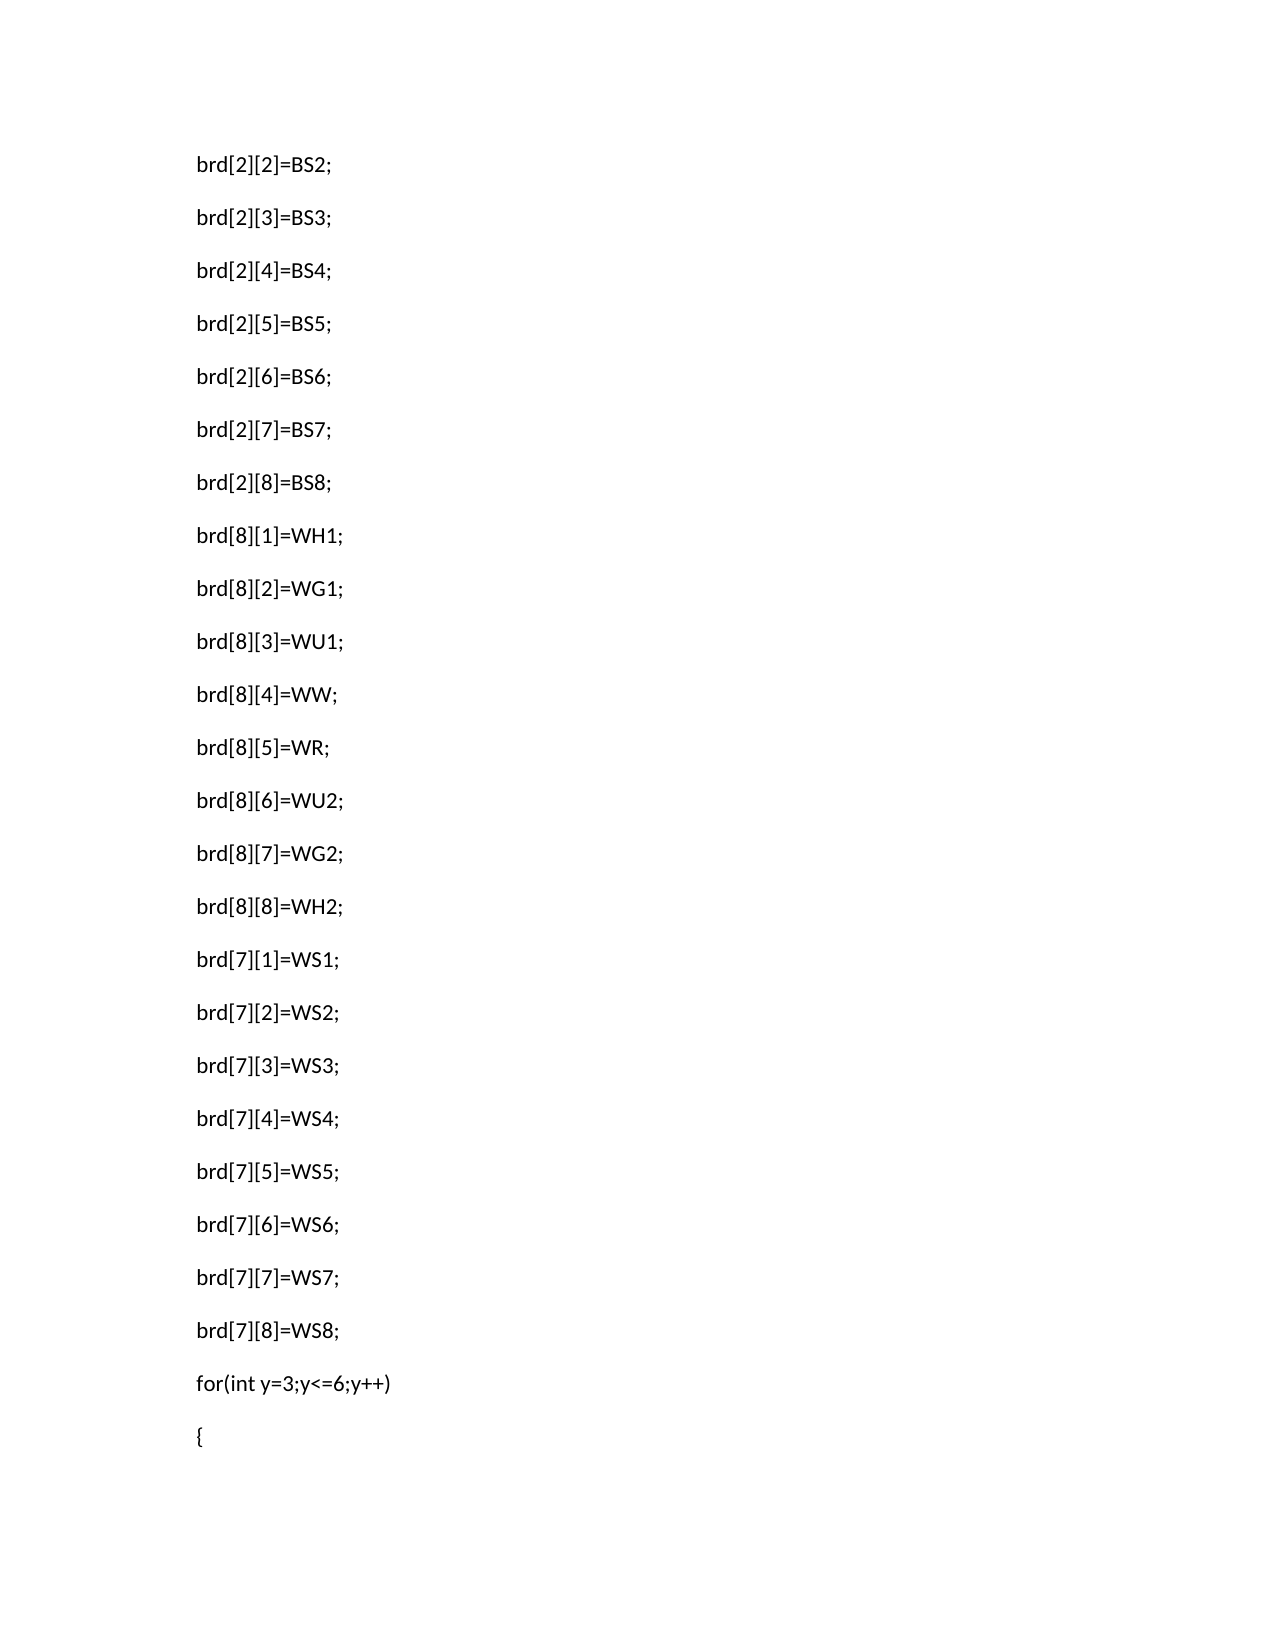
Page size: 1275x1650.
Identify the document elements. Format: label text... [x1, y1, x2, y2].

text brd[8][2]=WG1; [150, 574, 1125, 602]
text brd[8][8]=WH2; [150, 892, 1125, 920]
text brd[2][6]=BS6; [150, 362, 1125, 390]
text brd[7][8]=WS8; [150, 1316, 1125, 1344]
text brd[8][1]=WH1; [150, 521, 1125, 549]
text brd[2][7]=BS7; [150, 415, 1125, 443]
text brd[7][4]=WS4; [150, 1104, 1125, 1132]
text brd[7][5]=WS5; [150, 1157, 1125, 1185]
text brd[8][4]=WW; [150, 680, 1125, 708]
text brd[7][6]=WS6; [150, 1210, 1125, 1238]
text brd[8][3]=WU1; [150, 627, 1125, 655]
text brd[8][7]=WG2; [150, 839, 1125, 867]
text brd[2][2]=BS2; [150, 150, 1125, 178]
text brd[7][7]=WS7; [150, 1263, 1125, 1291]
text brd[8][6]=WU2; [150, 786, 1125, 814]
text { [150, 1422, 1125, 1451]
text brd[7][3]=WS3; [150, 1051, 1125, 1079]
text brd[8][5]=WR; [150, 733, 1125, 761]
text brd[7][1]=WS1; [150, 945, 1125, 973]
text brd[2][5]=BS5; [150, 309, 1125, 337]
text brd[2][3]=BS3; [150, 203, 1125, 231]
text brd[2][8]=BS8; [150, 468, 1125, 496]
text brd[7][2]=WS2; [150, 998, 1125, 1026]
text brd[2][4]=BS4; [150, 256, 1125, 284]
text for(int y=3;y<=6;y++) [150, 1369, 1125, 1397]
